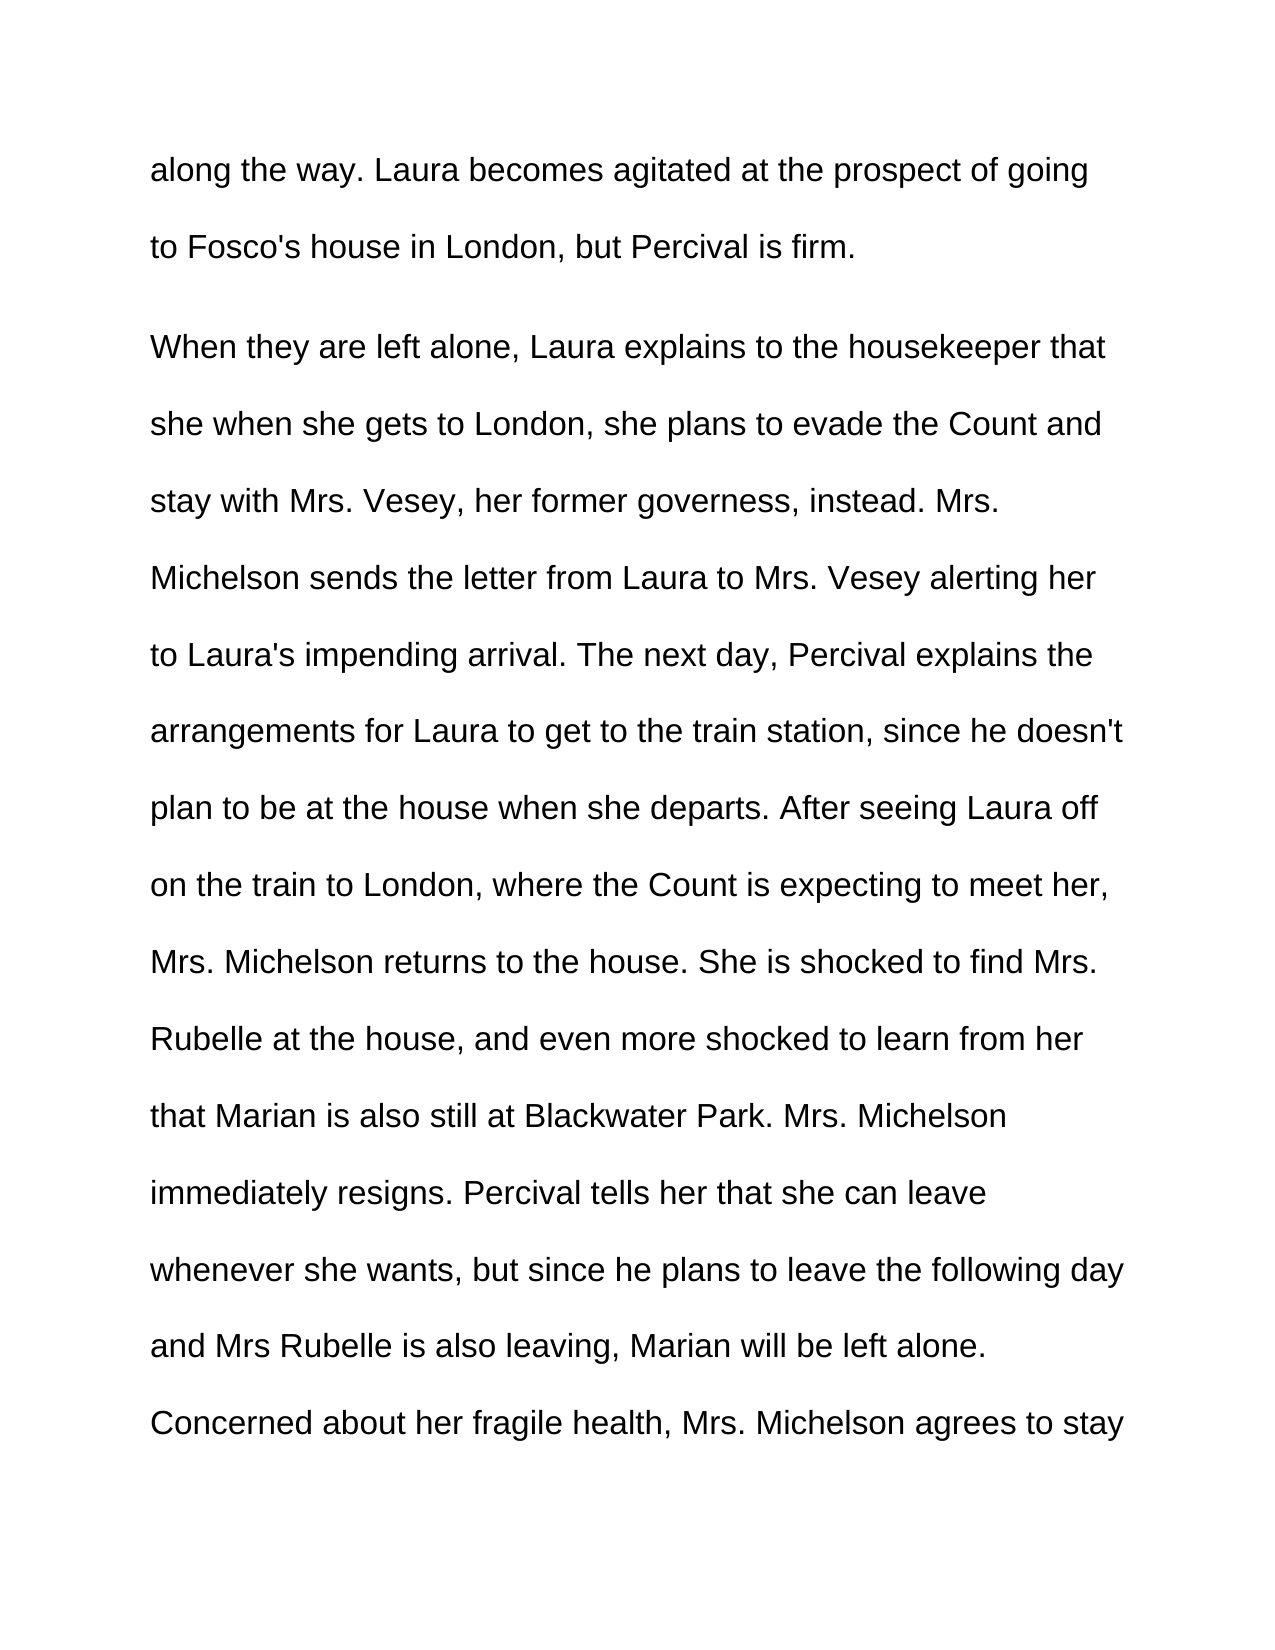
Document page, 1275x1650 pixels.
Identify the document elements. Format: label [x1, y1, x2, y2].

text [150, 327, 1125, 1442]
text [150, 150, 1125, 265]
